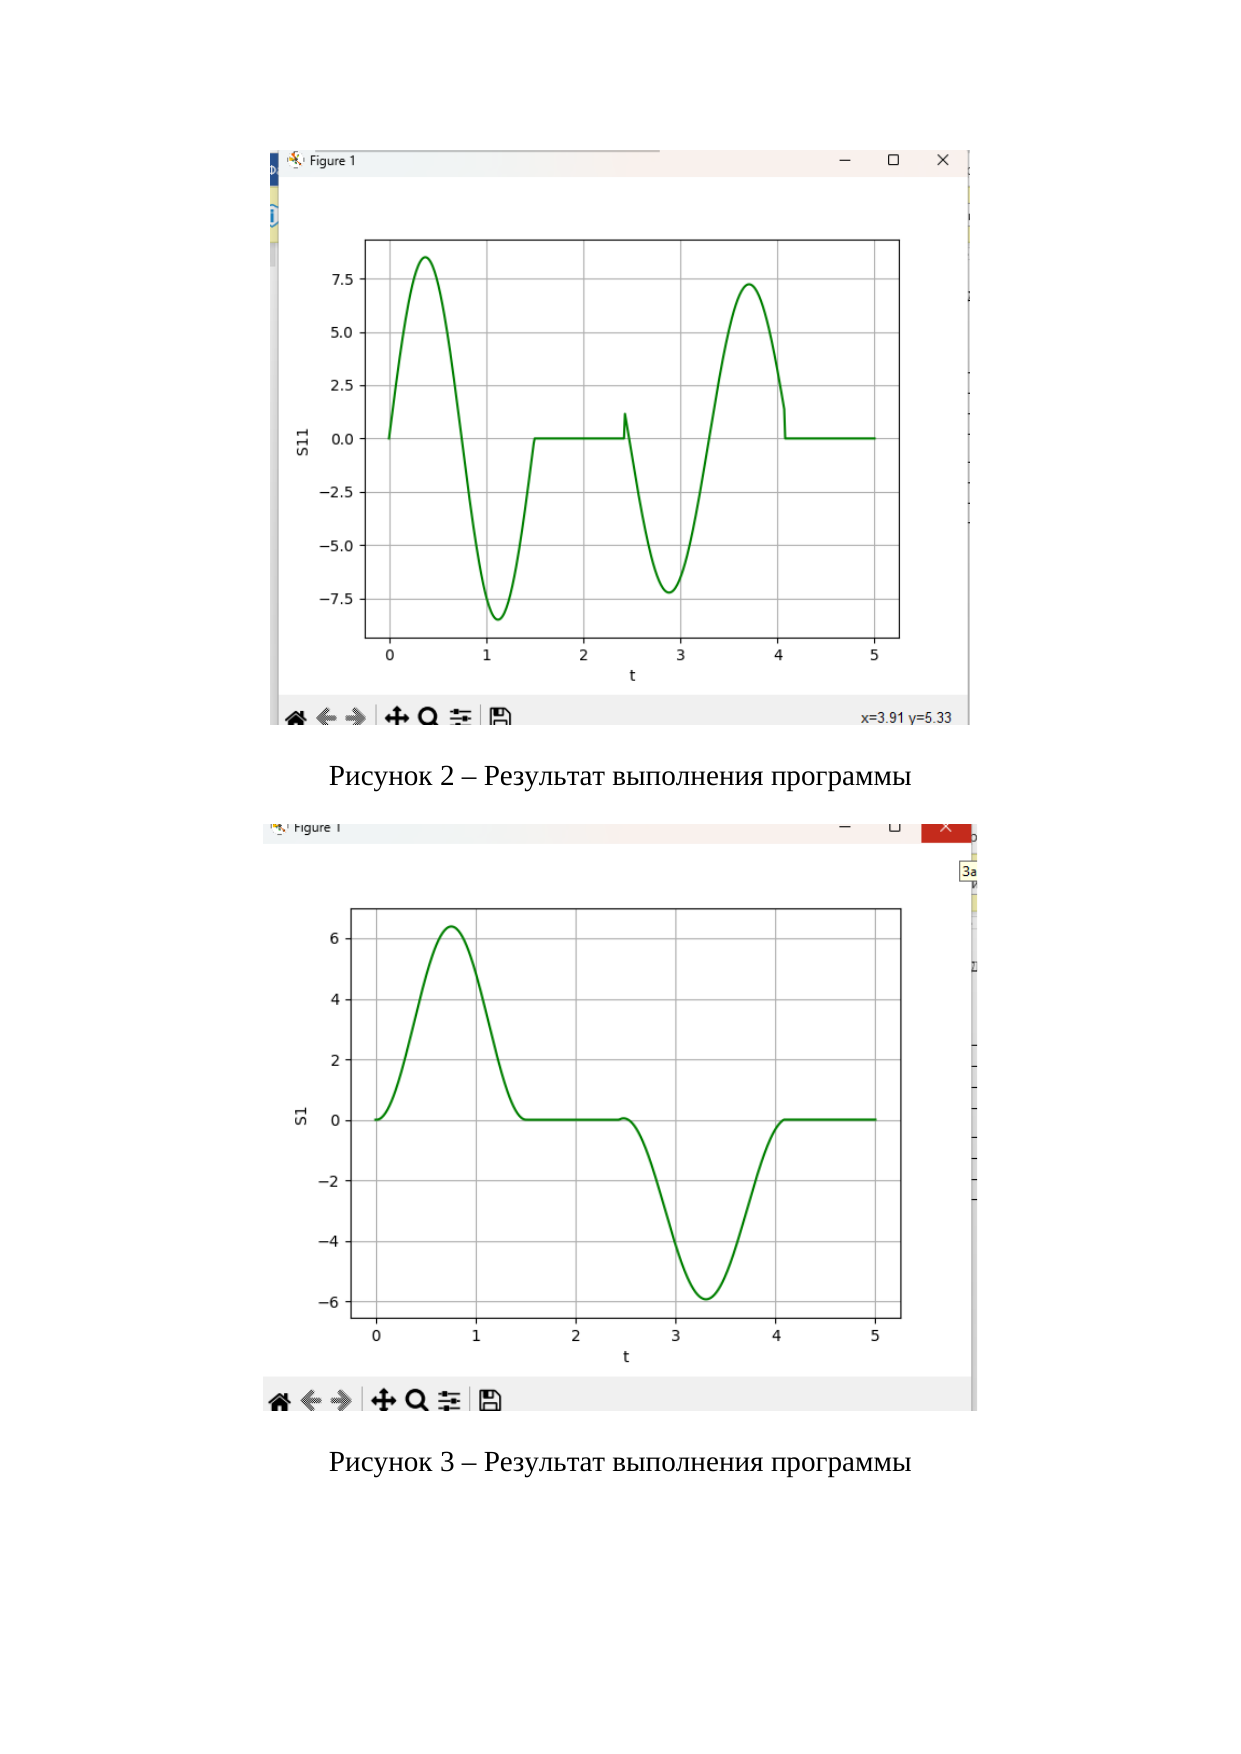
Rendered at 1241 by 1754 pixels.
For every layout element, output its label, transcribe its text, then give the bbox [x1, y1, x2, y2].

picture [270, 150, 970, 725]
picture [263, 824, 978, 1411]
text Рисунок 2 – Результат выполнения программы [150, 758, 1090, 791]
text Рисунок 3 – Результат выполнения программы [150, 1444, 1090, 1477]
